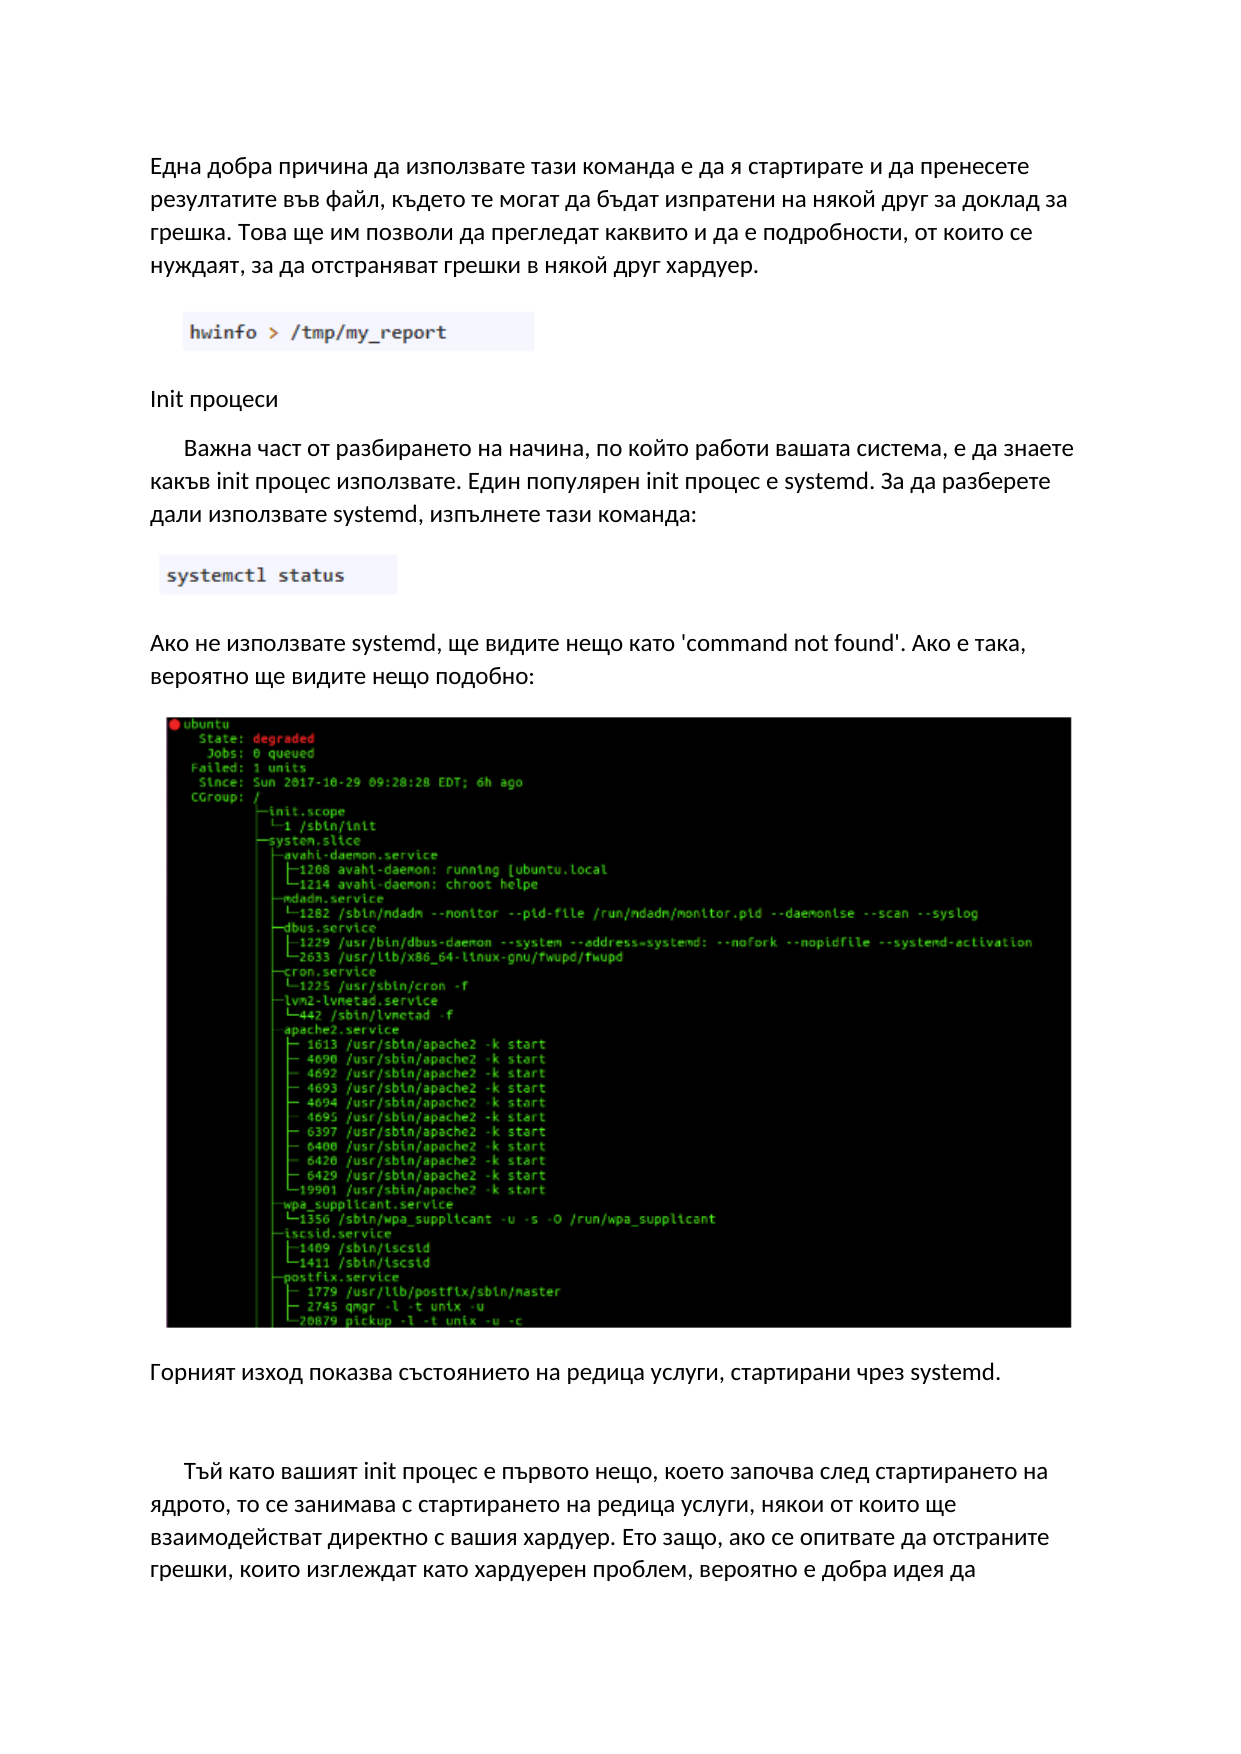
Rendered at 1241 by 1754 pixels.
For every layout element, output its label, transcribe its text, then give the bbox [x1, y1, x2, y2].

text Една добра причина да използвате тази команда е да я стартирате и да пренесете резултатите във файл, където те могат да бъдат изпратени на някой друг за доклад за грешка. Това ще им позволи да прегледат каквито и да е подробности, от които се нуждаят, за да отстраняват грешки в някой друг хардуер. [150, 150, 1090, 279]
picture [150, 298, 535, 364]
picture [150, 710, 1091, 1337]
text Горният изход показва състоянието на редица услуги, стартирани чрез systemd. [150, 1356, 1090, 1386]
text Важна част от разбирането на начина, по който работи вашата система, е да знаете какъв init процес използвате. Един популярен init процес е systemd. За да разберете дали използвате systemd, изпълнете тази команда: [150, 432, 1090, 529]
text Init процеси [150, 383, 1090, 413]
text Ако не използвате systemd, ще видите нещо като 'command not found'. Ако е така, вероятно ще видите нещо подобно: [150, 628, 1090, 691]
picture [150, 547, 397, 609]
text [150, 1455, 1090, 1584]
